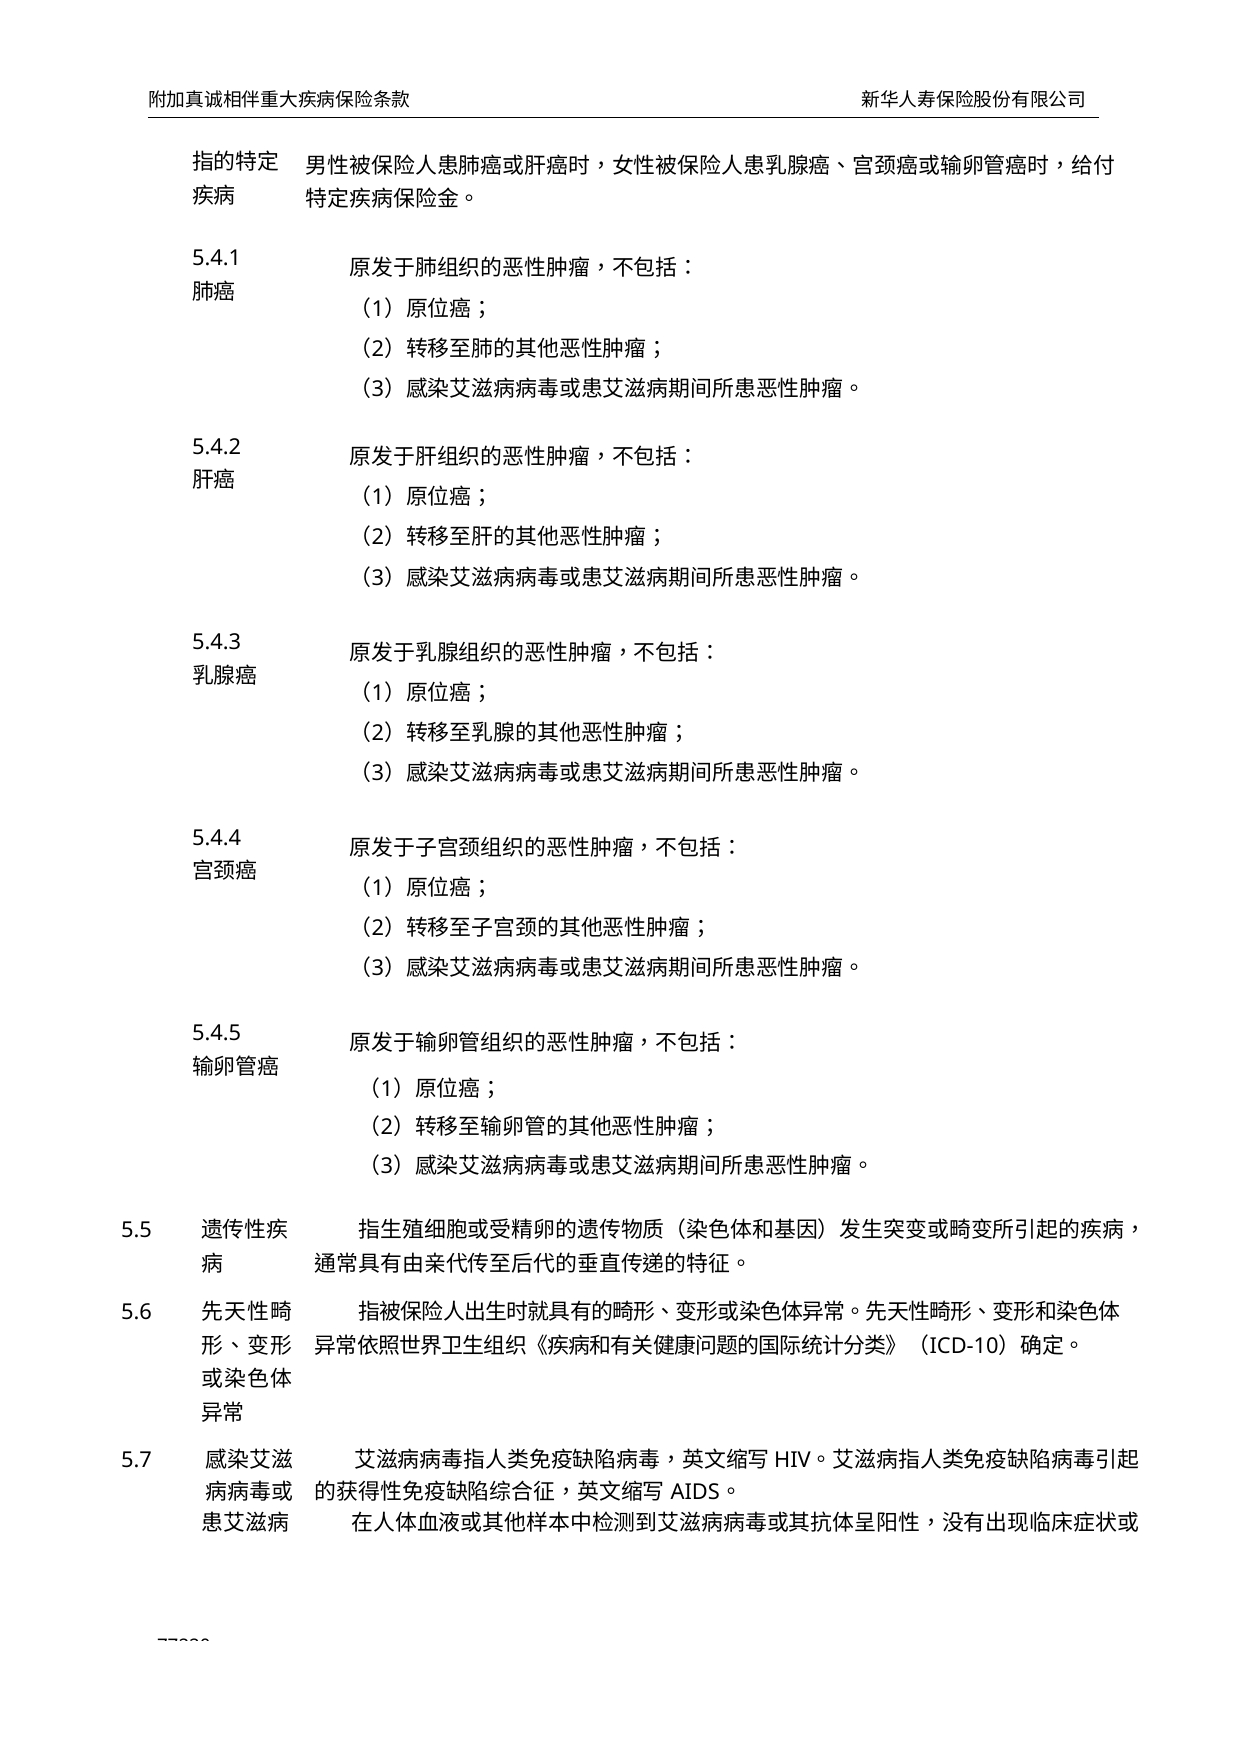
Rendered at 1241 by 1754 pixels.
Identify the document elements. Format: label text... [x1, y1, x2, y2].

text 原发于输卵管组织的恶性肿瘤，不包括： [349, 1027, 1155, 1057]
text （1）原位癌； [349, 481, 1155, 511]
text 原发于子宫颈组织的恶性肿瘤，不包括： [349, 832, 1155, 862]
text （3）感染艾滋病病毒或患艾滋病期间所患恶性肿瘤。 [349, 561, 1155, 591]
text 5.4.3 [192, 626, 258, 656]
text 原发于肝组织的恶性肿瘤，不包括： [349, 441, 1155, 471]
text 原发于肺组织的恶性肿瘤，不包括： [349, 252, 1155, 282]
text 5.4.5 [192, 1017, 280, 1047]
text 指的特定疾病 [192, 146, 283, 209]
text （3）感染艾滋病病毒或患艾滋病期间所患恶性肿瘤。 [349, 373, 1155, 402]
text 宫颈癌 [192, 855, 258, 885]
text （3）感染艾滋病病毒或患艾滋病期间所患恶性肿瘤。 [349, 757, 1155, 786]
text （2）转移至肝的其他恶性肿瘤； [349, 521, 1155, 551]
text （1）原位癌； [349, 872, 1155, 902]
text （1）原位癌； [349, 677, 1155, 707]
text 肝癌 [192, 464, 247, 494]
text 输卵管癌 [192, 1051, 280, 1080]
text 肺癌 [192, 276, 247, 306]
text 男性被保险人患肺癌或肝癌时，女性被保险人患乳腺癌、宫颈癌或输卵管癌时，给付特定疾病保险金。 [306, 150, 1129, 213]
text 乳腺癌 [192, 660, 258, 690]
text （2）转移至肺的其他恶性肿瘤； [349, 333, 1155, 362]
text （3）感染艾滋病病毒或患艾滋病期间所患恶性肿瘤。 [349, 952, 1155, 982]
text 原发于乳腺组织的恶性肿瘤，不包括： [349, 637, 1155, 666]
text （1）原位癌； [349, 292, 1155, 322]
text 5.4.1 [192, 242, 247, 272]
text 5.4.2 [192, 431, 247, 461]
text 5.4.4 [192, 822, 258, 852]
text （2）转移至子宫颈的其他恶性肿瘤； [349, 912, 1155, 942]
text （2）转移至乳腺的其他恶性肿瘤； [349, 717, 1155, 747]
